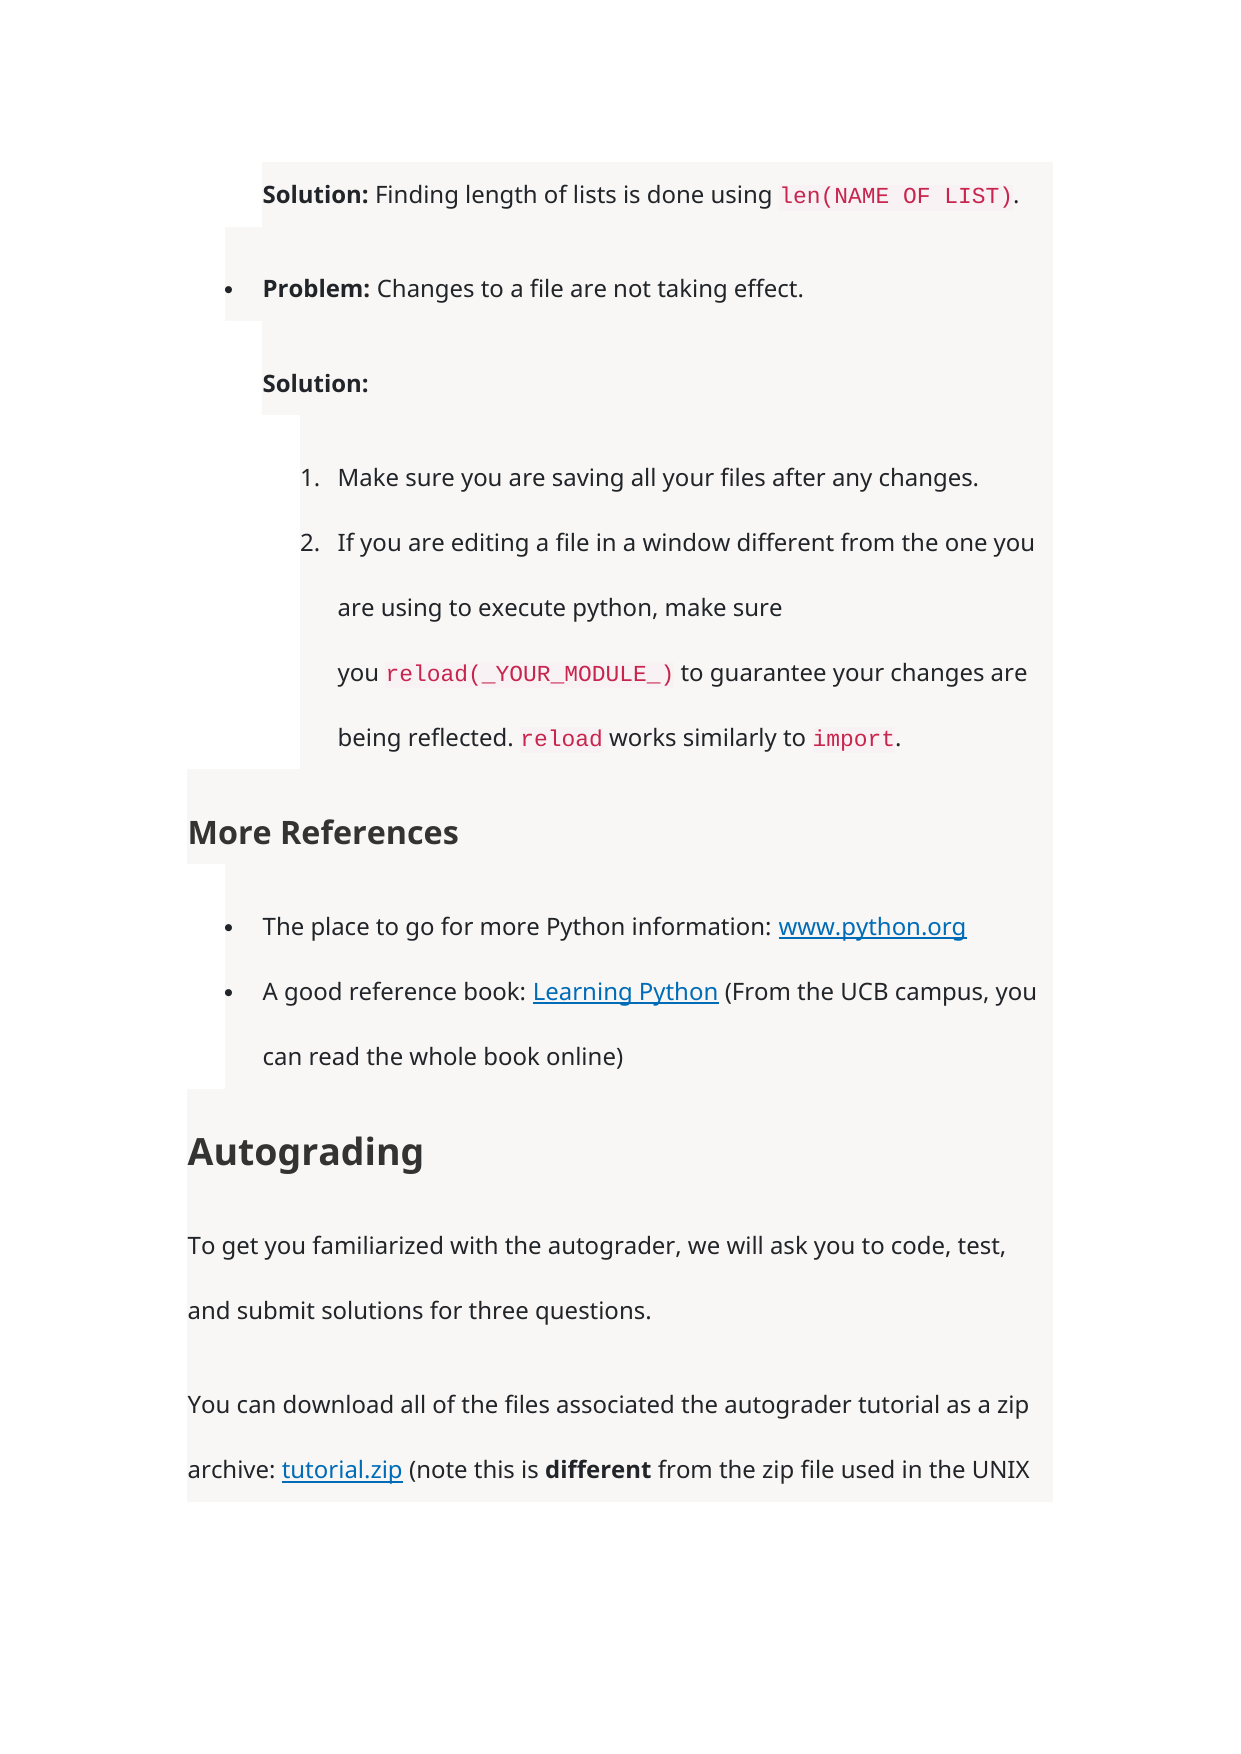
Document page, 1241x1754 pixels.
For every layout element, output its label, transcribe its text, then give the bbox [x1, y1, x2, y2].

text More References [187, 799, 1053, 864]
text Autograding [187, 1119, 1053, 1184]
list The place to go for more Python information: www.python.org [225, 894, 1053, 959]
list Problem: Changes to a file are not taking effect. [225, 256, 1053, 321]
list If you are editing a file in a window different from the one you are using to execute python, make sure you reload(_YOUR_MODULE_) to guarantee your changes are being reflected. reload works similarly to import. [300, 509, 1053, 769]
list A good reference book: Learning Python (From the UCB campus, you can read the whole book online) [225, 959, 1053, 1089]
text Solution: Finding length of lists is done using len(NAME OF LIST). [262, 162, 1053, 227]
text To get you familiarized with the autograder, we will ask you to code, test, and submit solutions for three questions. [187, 1213, 1053, 1343]
text Solution: [262, 350, 1053, 415]
list Make sure you are saving all your files after any changes. [300, 444, 1053, 509]
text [187, 1372, 1053, 1502]
